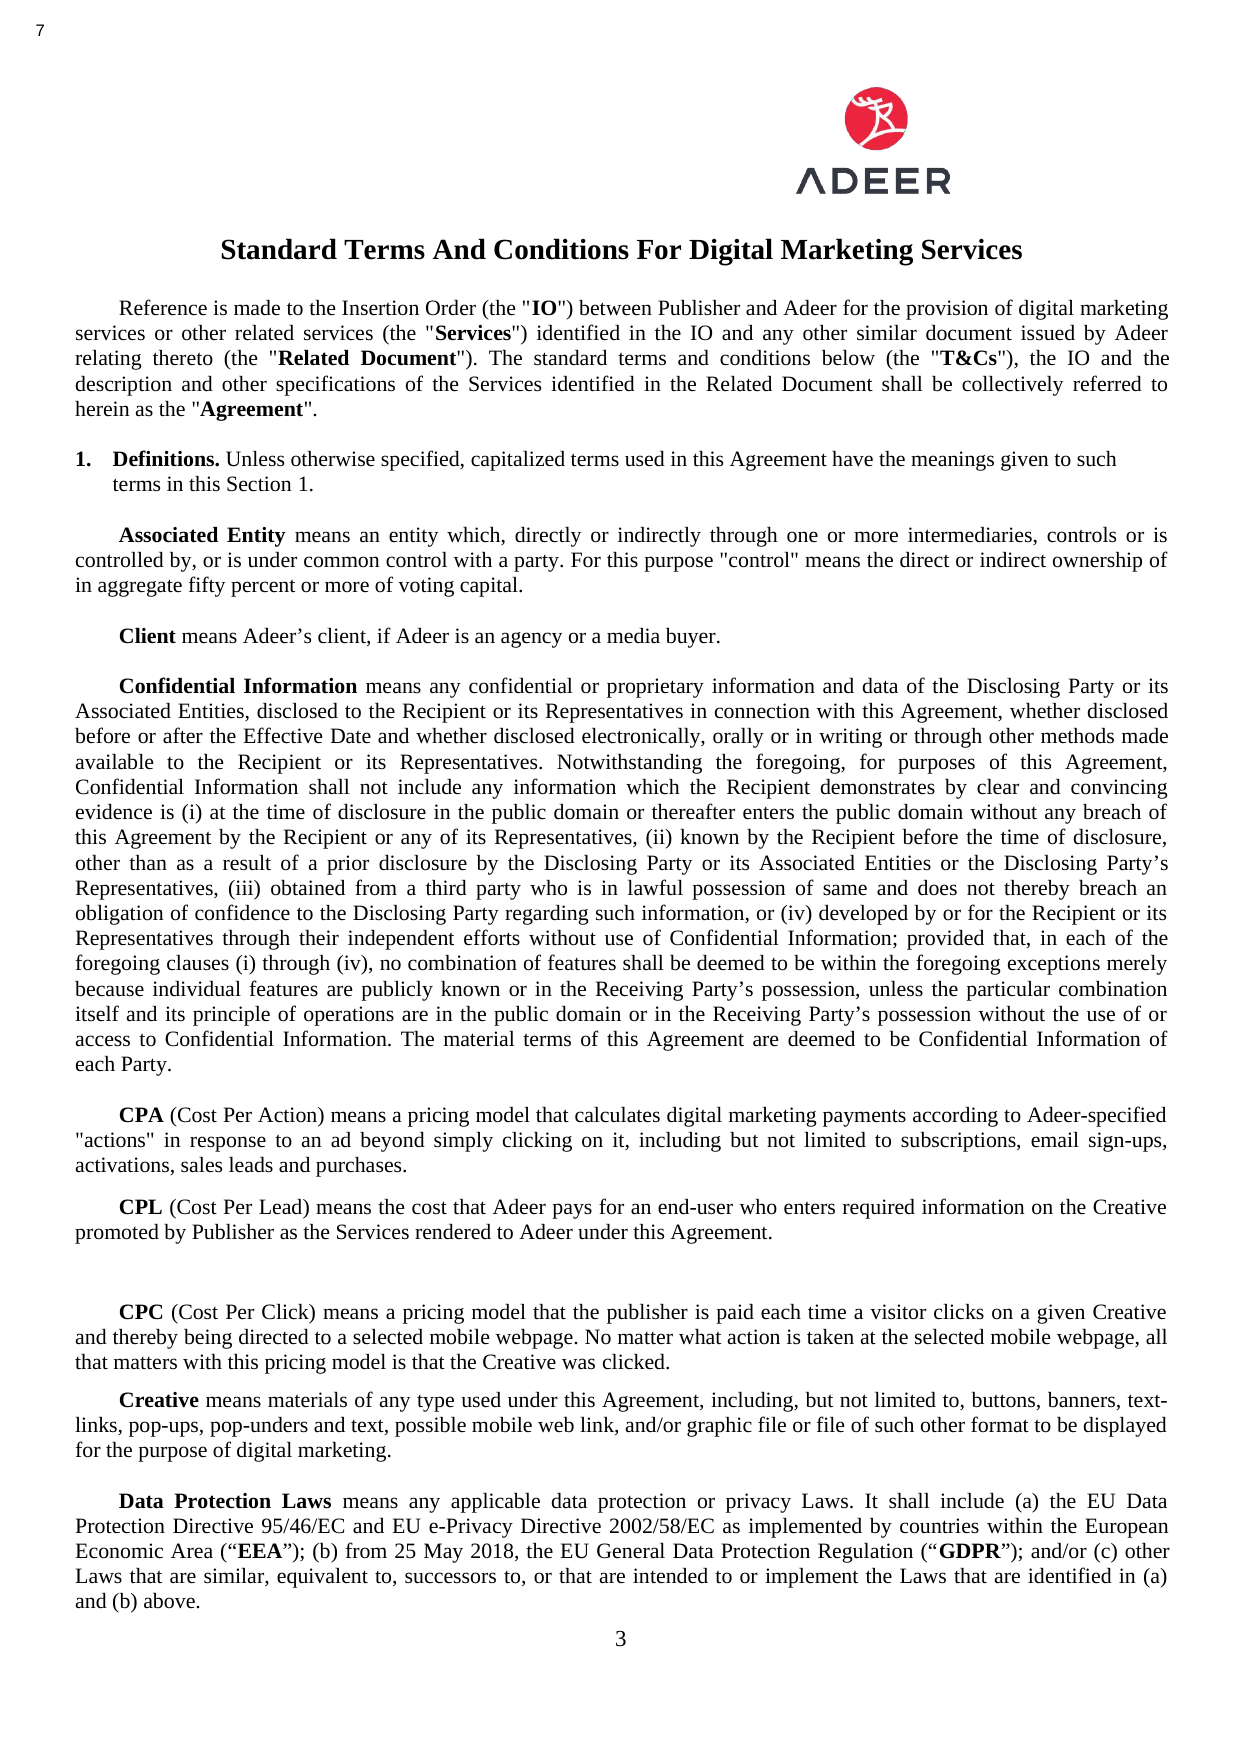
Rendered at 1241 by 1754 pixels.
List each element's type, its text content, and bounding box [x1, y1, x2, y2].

text CPL (Cost Per Lead) means the cost that Adeer pays for an end-user who enters required information on the Creative promoted by Publisher as the Services rendered to Adeer under this Agreement. [75, 1194, 1169, 1244]
text Associated Entity means an entity which, directly or indirectly through one or more intermediaries, controls or is controlled by, or is under common control with a party. For this purpose "control" means the direct or indirect ownership of in aggregate fifty percent or more of voting capital. [75, 522, 1170, 597]
text CPC (Cost Per Click) means a pricing model that the publisher is paid each time a visitor clicks on a given Creative and thereby being directed to a selected mobile webpage. No matter what action is taken at the selected mobile webpage, all that matters with this pricing model is that the Creative was clicked. [75, 1299, 1169, 1374]
text CPA (Cost Per Action) means a pricing model that calculates digital marketing payments according to Adeer-specified "actions" in response to an ad beyond simply clicking on it, including but not limited to subscriptions, email sign-ups, activations, sales leads and purchases. [75, 1102, 1169, 1177]
text Confidential Information means any confidential or proprietary information and data of the Disclosing Party or its Associated Entities, disclosed to the Recipient or its Representatives in connection with this Agreement, whether disclosed before or after the Effective Date and whether disclosed electronically, orally or in writing or through other methods made available to the Recipient or its Representatives. Notwithstanding the foregoing, for purposes of this Agreement, Confidential Information shall not include any information which the Recipient demonstrates by clear and convincing evidence is (i) at the time of disclosure in the public domain or thereafter enters the public domain without any breach of this Agreement by the Recipient or any of its Representatives, (ii) known by the Recipient before the time of disclosure, other than as a result of a prior disclosure by the Disclosing Party or its Associated Entities or the Disclosing Party’s Representatives, (iii) obtained from a third party who is in lawful possession of same and does not thereby breach an obligation of confidence to the Disclosing Party regarding such information, or (iv) developed by or for the Recipient or its Representatives through their independent efforts without use of Confidential Information; provided that, in each of the foregoing clauses (i) through (iv), no combination of features shall be deemed to be within the foregoing exceptions merely because individual features are publicly known or in the Receiving Party’s possession, unless the particular combination itself and its principle of operations are in the public domain or in the Receiving Party’s possession without the use of or access to Confidential Information. The material terms of this Agreement are deemed to be Confidential Information of each Party. [75, 673, 1170, 1076]
text Creative means materials of any type used under this Agreement, including, but not limited to, buttons, banners, text-links, pop-ups, pop-unders and text, possible mobile web link, and/or graphic file or file of such other format to be displayed for the purpose of digital marketing. [75, 1387, 1169, 1462]
text Standard Terms And Conditions For Digital Marketing Services [218, 232, 1025, 266]
picture [795, 87, 951, 194]
text Data Protection Laws means any applicable data protection or privacy Laws. It shall include (a) the EU Data Protection Directive 95/46/EC and EU e-Privacy Directive 2002/58/EC as implemented by countries within the European Economic Area (“EEA”); (b) from 25 May 2018, the EU General Data Protection Regulation (“GDPR”); and/or (c) other Laws that are similar, equivalent to, successors to, or that are intended to or implement the Laws that are identified in (a) and (b) above. [75, 1488, 1170, 1614]
list Definitions. Unless otherwise specified, capitalized terms used in this Agreement have the meanings given to such terms in this Section 1. [75, 446, 1169, 496]
text Reference is made to the Insertion Order (the "IO") between Publisher and Adeer for the provision of digital marketing services or other related services (the "Services") identified in the IO and any other similar document issued by Adeer relating thereto (the "Related Document"). The standard terms and conditions below (the "T&Cs"), the IO and the description and other specifications of the Services identified in the Related Document shall be collectively referred to herein as the "Agreement". [75, 295, 1170, 421]
text Client means Adeer’s client, if Adeer is an agency or a media buyer. [119, 623, 1188, 648]
